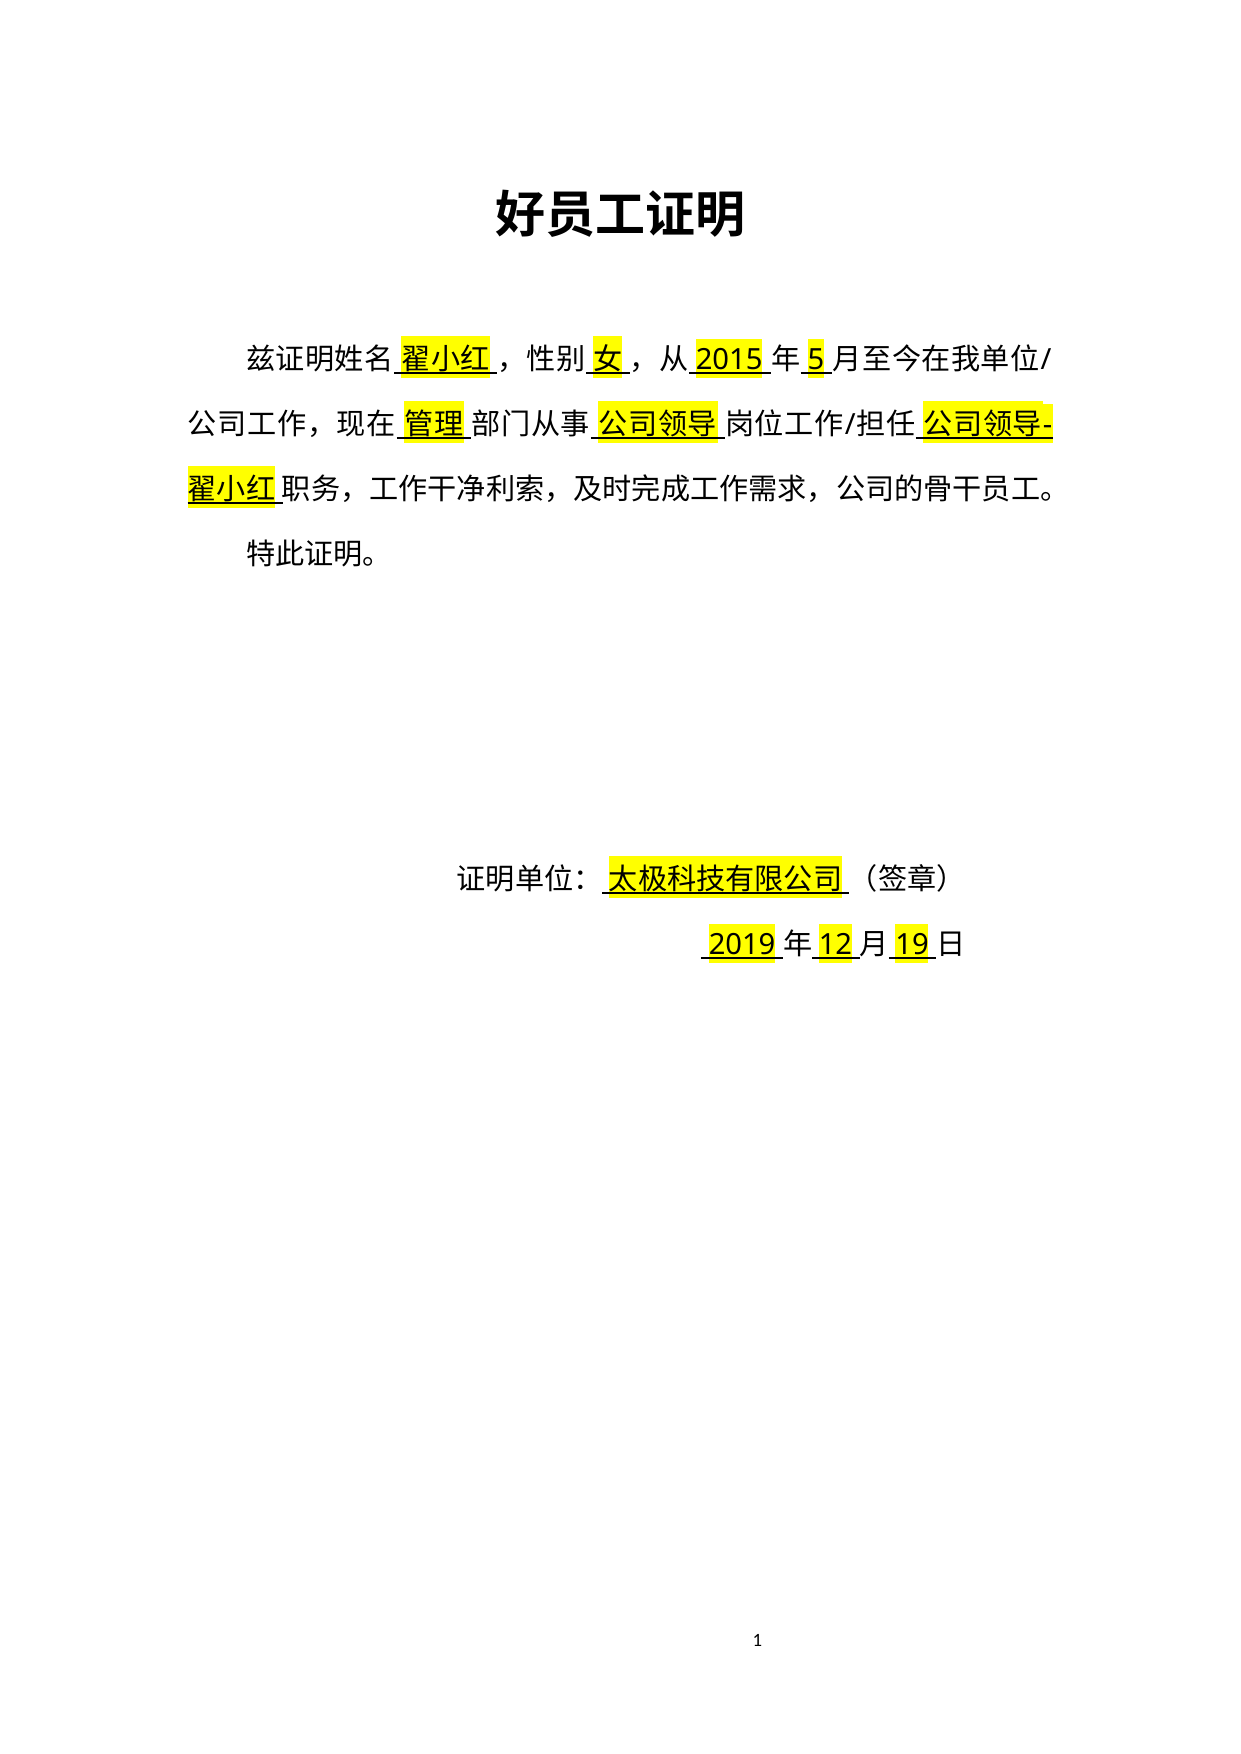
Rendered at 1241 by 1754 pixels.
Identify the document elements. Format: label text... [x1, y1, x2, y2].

text 好员工证明 [187, 162, 1053, 259]
text 证明单位： 太极科技有限公司 （签章） [187, 844, 965, 909]
text 2019 年 12 月 19 日 [187, 909, 965, 974]
text 兹证明姓名 翟小红 ，性别 女 ，从 2015 年 5 月至今在我单位/公司工作，现在 管理 部门从事 公司领导 岗位工作/担任 公司领导-翟小红 职务，工作干净利索，及时完成工作需求，公司的骨干员工。 [187, 324, 1053, 519]
text 特此证明。 [187, 519, 1053, 584]
